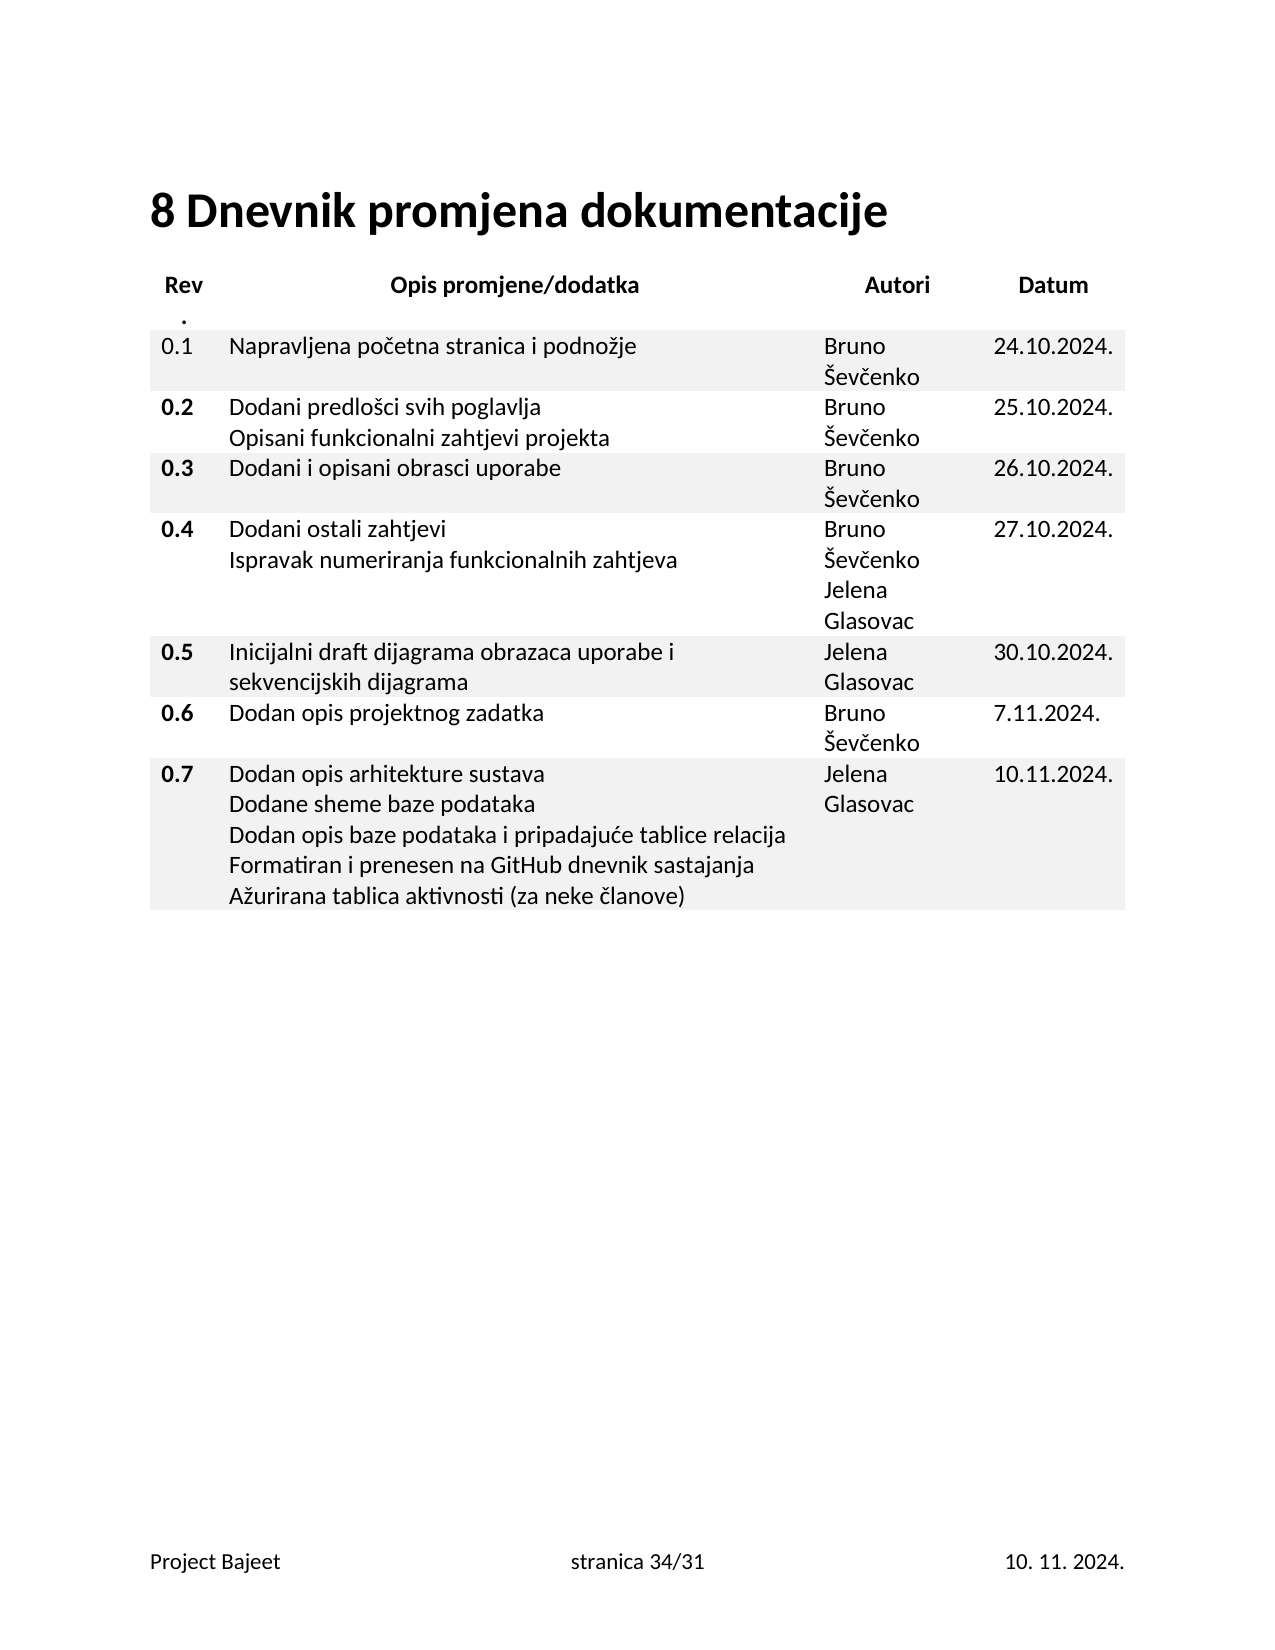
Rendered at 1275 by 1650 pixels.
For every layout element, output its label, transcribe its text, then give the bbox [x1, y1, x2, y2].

table_cell Dodani predlošci svih poglavlja Opisani funkcionalni zahtjevi projekta [218, 391, 813, 452]
table_cell 24.10.2024. [982, 330, 1125, 391]
table_cell Bruno Ševčenko [813, 697, 982, 758]
table_header Datum [982, 269, 1125, 330]
table_cell 0.4 [150, 514, 218, 636]
table_cell Dodani ostali zahtjevi Ispravak numeriranja funkcionalnih zahtjeva [218, 514, 813, 636]
table_header Opis promjene/dodatka [218, 269, 813, 330]
table_cell 0.6 [150, 697, 218, 758]
table_header Autori [813, 269, 982, 330]
table_cell Jelena Glasovac [813, 636, 982, 697]
table_cell 25.10.2024. [982, 391, 1125, 452]
table_cell 0.3 [150, 453, 218, 513]
text 8 Dnevnik promjena dokumentacije [150, 179, 1125, 240]
table_cell Inicijalni draft dijagrama obrazaca uporabe i sekvencijskih dijagrama [218, 636, 813, 697]
table_cell Bruno Ševčenko [813, 453, 982, 513]
table_cell Dodan opis arhitekture sustava Dodane sheme baze podataka Dodan opis baze podataka i pripadajuće tablice relacija Formatiran i prenesen na GitHub dnevnik sastajanja Ažurirana tablica aktivnosti (za neke članove) [218, 758, 813, 910]
table_cell 26.10.2024. [982, 453, 1125, 513]
table_cell Jelena Glasovac [813, 758, 982, 910]
table_cell 0.5 [150, 636, 218, 697]
table_cell Napravljena početna stranica i podnožje [218, 330, 813, 391]
table_cell Dodani i opisani obrasci uporabe [218, 453, 813, 513]
table_cell 7.11.2024. [982, 697, 1125, 758]
table_cell Bruno Ševčenko [813, 391, 982, 452]
table_cell Bruno Ševčenko [813, 330, 982, 391]
table_cell 30.10.2024. [982, 636, 1125, 697]
table_cell 0.1 [150, 330, 218, 391]
table_cell Dodan opis projektnog zadatka [218, 697, 813, 758]
table_cell Bruno Ševčenko Jelena Glasovac [813, 514, 982, 636]
table_cell 0.2 [150, 391, 218, 452]
table_cell 27.10.2024. [982, 514, 1125, 636]
table_cell 0.7 [150, 758, 218, 910]
table_header Rev. [150, 269, 218, 330]
table_cell 10.11.2024. [982, 758, 1125, 910]
